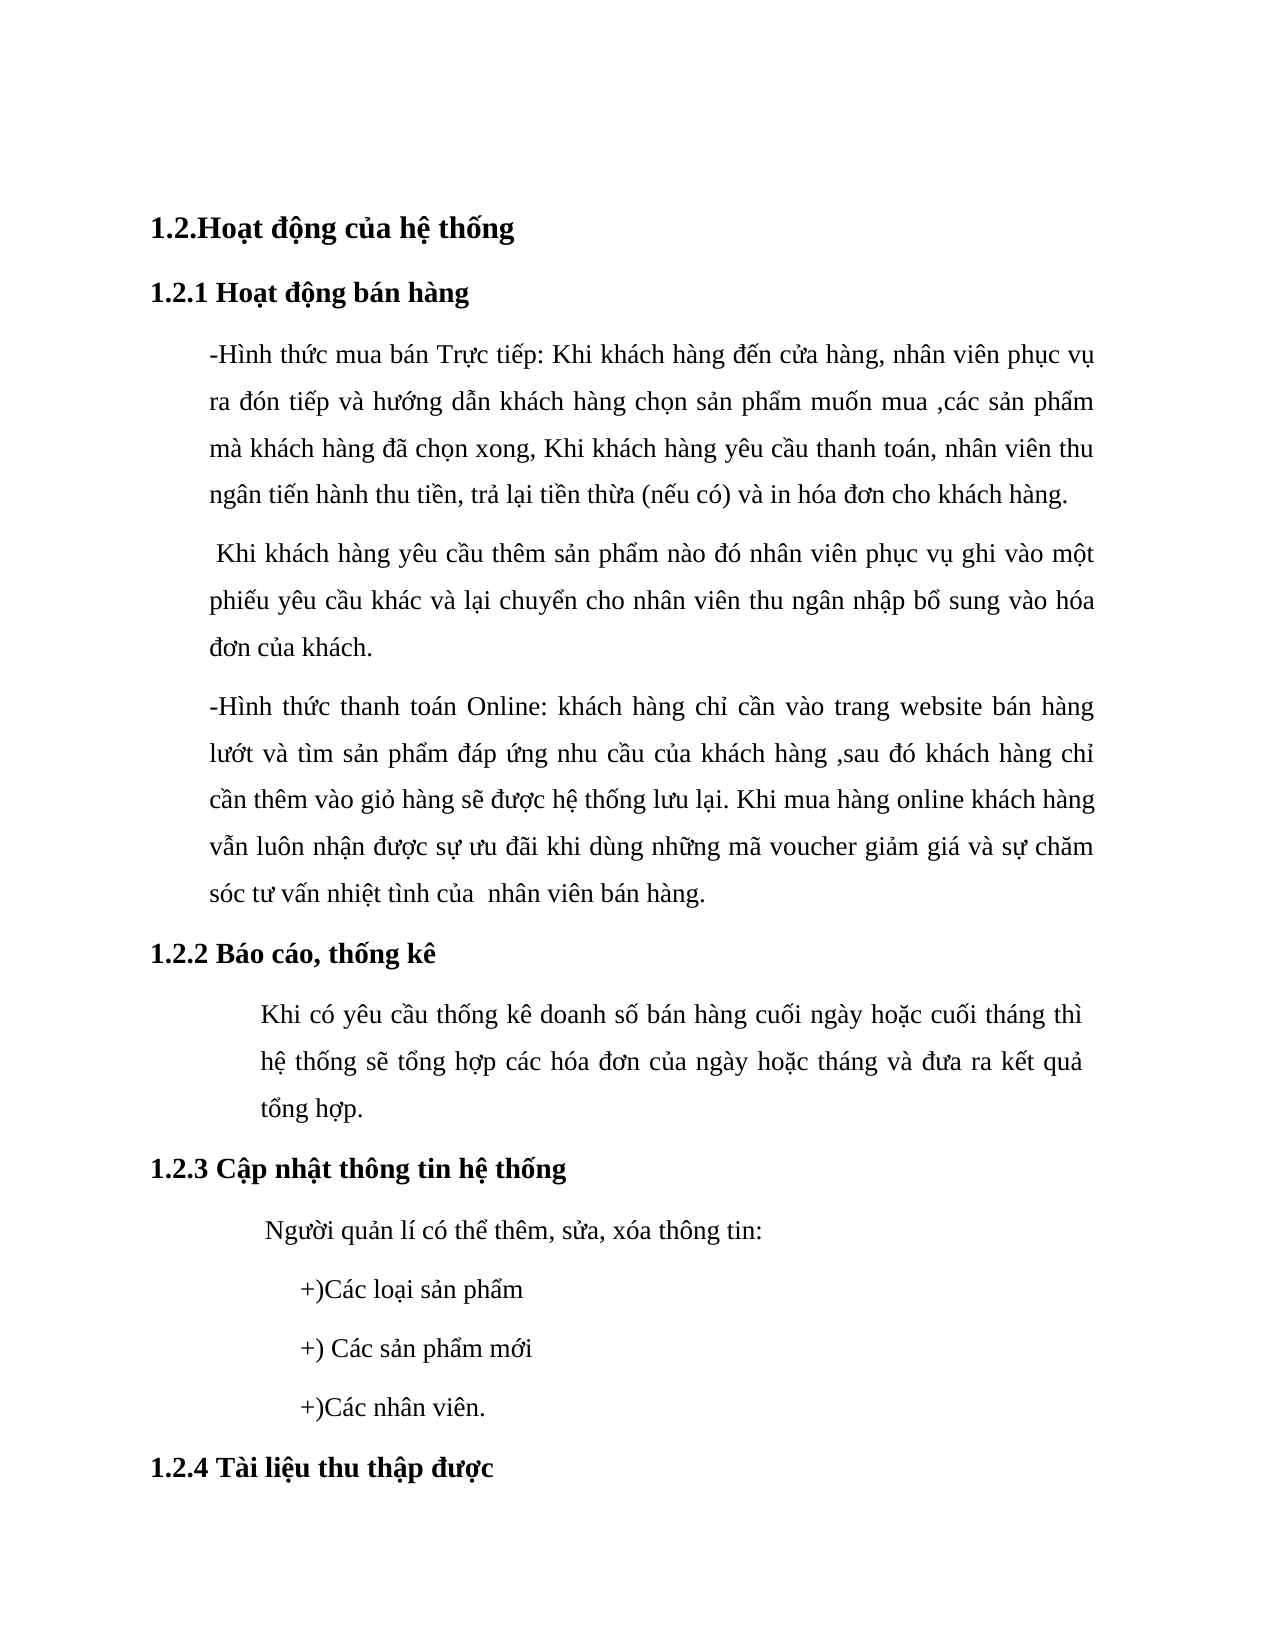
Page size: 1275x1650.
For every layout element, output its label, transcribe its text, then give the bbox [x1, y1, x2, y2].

text +)Các nhân viên. [300, 1391, 1096, 1423]
text -Hình thức mua bán Trực tiếp: Khi khách hàng đến cửa hàng, nhân viên phục vụ ra đón tiếp và hướng dẫn khách hàng chọn sản phẩm muốn mua ,các sản phẩm mà khách hàng đã chọn xong, Khi khách hàng yêu cầu thanh toán, nhân viên thu ngân tiến hành thu tiền, trả lại tiền thừa (nếu có) và in hóa đơn cho khách hàng. [209, 338, 1096, 509]
text -Hình thức thanh toán Online: khách hàng chỉ cần vào trang website bán hàng lướt và tìm sản phẩm đáp ứng nhu cầu của khách hàng ,sau đó khách hàng chỉ cần thêm vào giỏ hàng sẽ được hệ thống lưu lại. Khi mua hàng online khách hàng vẫn luôn nhận được sự ưu đãi khi dùng những mã voucher giảm giá và sự chăm sóc tư vấn nhiệt tình của nhân viên bán hàng. [209, 690, 1096, 908]
subtitle 1.2.1 Hoạt động bán hàng [150, 276, 1125, 309]
text +)Các loại sản phẩm [300, 1273, 1096, 1304]
text +) Các sản phẩm mới [300, 1332, 1096, 1363]
text Khi có yêu cầu thống kê doanh số bán hàng cuối ngày hoặc cuối tháng thì hệ thống sẽ tổng hợp các hóa đơn của ngày hoặc tháng và đưa ra kết quả tổng hợp. [260, 999, 1083, 1123]
subtitle 1.2.2 Báo cáo, thống kê [150, 936, 1125, 969]
subtitle 1.2.Hoạt động của hệ thống [150, 209, 1125, 245]
subtitle 1.2.4 Tài liệu thu thập được [150, 1451, 1125, 1484]
text Khi khách hàng yêu cầu thêm sản phẩm nào đó nhân viên phục vụ ghi vào một phiếu yêu cầu khác và lại chuyển cho nhân viên thu ngân nhập bổ sung vào hóa đơn của khách. [209, 537, 1096, 662]
subtitle 1.2.3 Cập nhật thông tin hệ thống [150, 1151, 1125, 1185]
text Người quản lí có thể thêm, sửa, xóa thông tin: [264, 1214, 1096, 1245]
